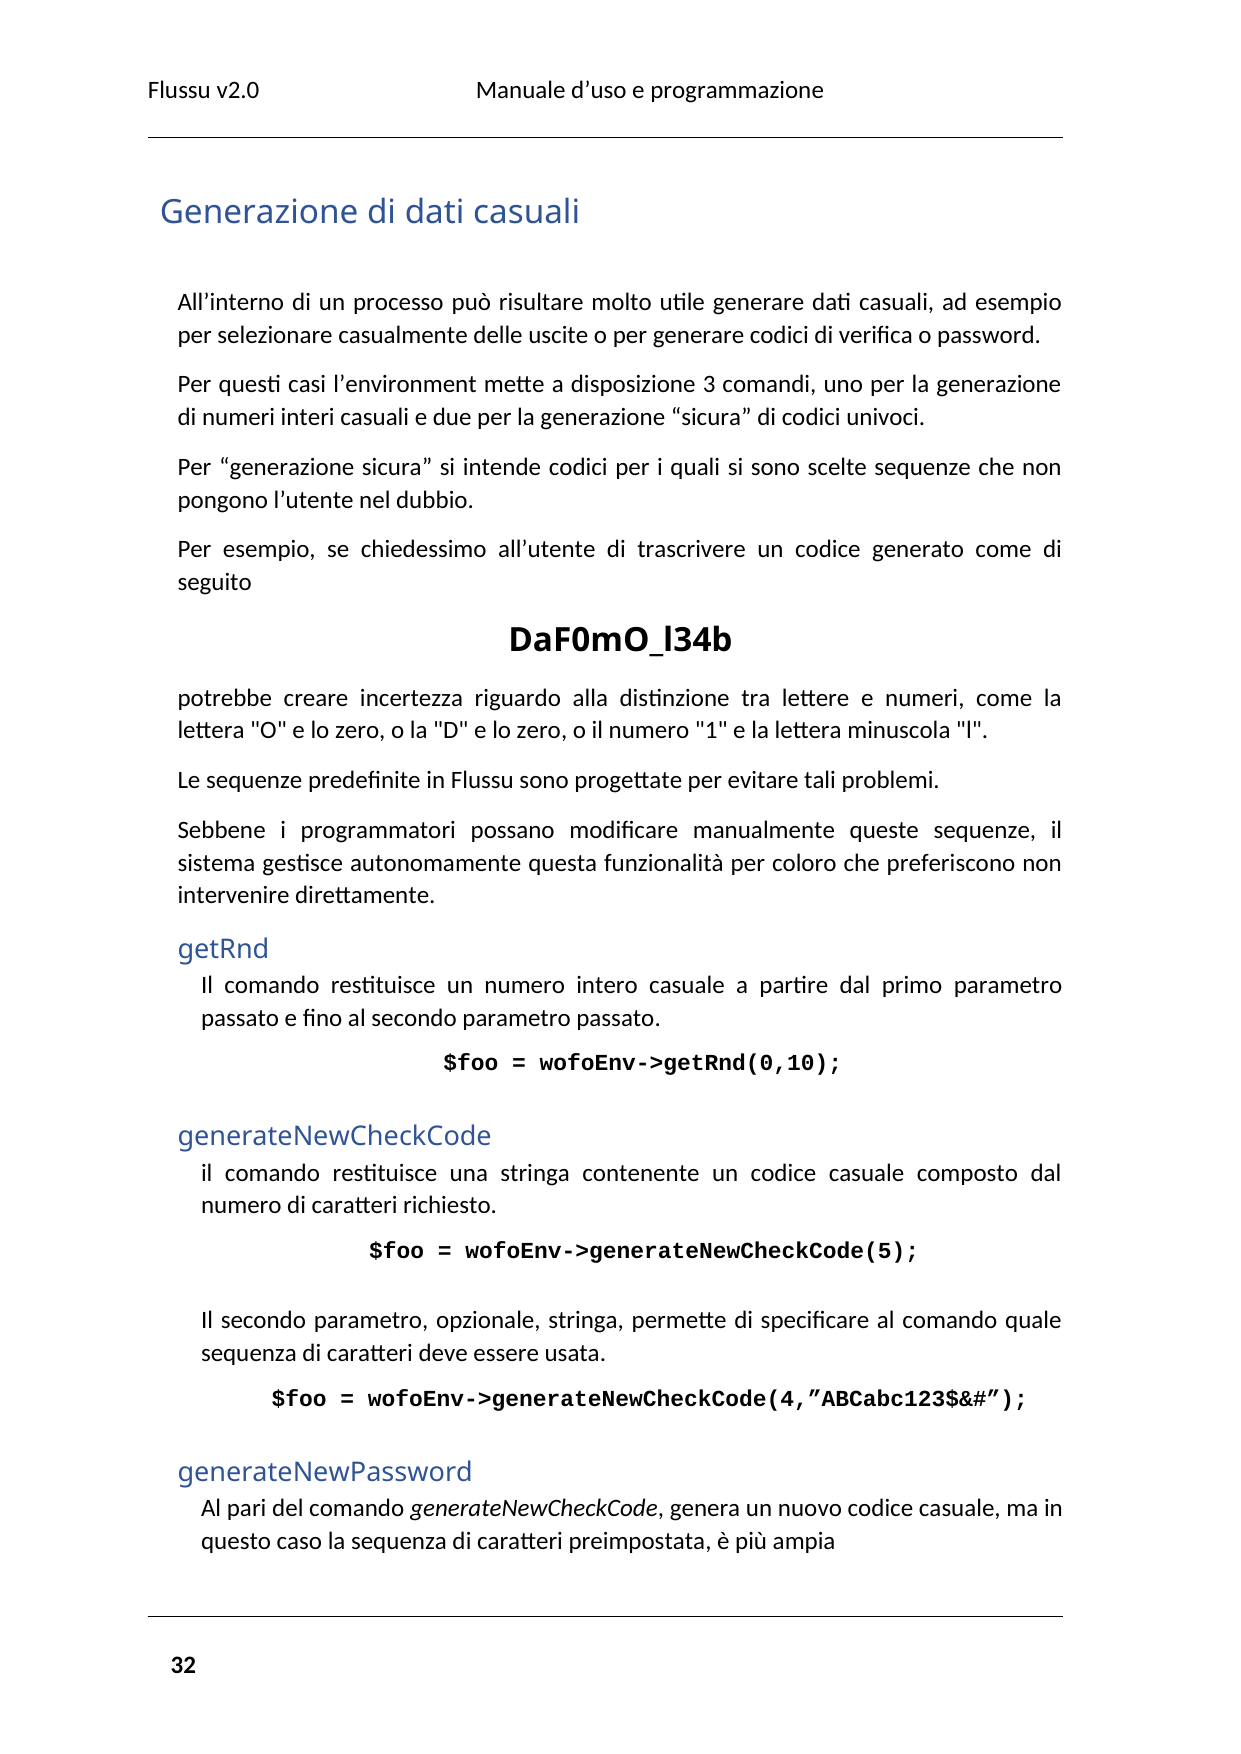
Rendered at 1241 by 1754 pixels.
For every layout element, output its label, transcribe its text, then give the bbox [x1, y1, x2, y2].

text DaF0mO_l34b [177, 616, 1063, 661]
text $foo = wofoEnv->getRnd(0,10); [422, 1051, 1063, 1077]
text Le sequenze predefinite in Flussu sono progettate per evitare tali problemi. [177, 764, 1063, 795]
text Il comando restituisce un numero intero casuale a partire dal primo parametro passato e fino al secondo parametro passato. [201, 969, 1063, 1032]
text il comando restituisce una stringa contenente un codice casuale composto dal numero di caratteri richiesto. [201, 1157, 1063, 1220]
text $foo = wofoEnv->generateNewCheckCode(5); [295, 1239, 1063, 1265]
text Per esempio, se chiedessimo all’utente di trascrivere un codice generato come di seguito [177, 533, 1063, 597]
subtitle Generazione di dati casuali [159, 187, 1063, 233]
text potrebbe creare incertezza riguardo alla distinzione tra lettere e numeri, come la lettera "O" e lo zero, o la "D" e lo zero, o il numero "1" e la lettera minuscola "l". [177, 682, 1063, 745]
subtitle getRnd [177, 929, 1063, 966]
text $foo = wofoEnv->generateNewCheckCode(4,”ABCabc123$&#”); [148, 1387, 1063, 1413]
text Al pari del comando generateNewCheckCode, genera un nuovo codice casuale, ma in questo caso la sequenza di caratteri preimpostata, è più ampia [201, 1492, 1063, 1556]
subtitle generateNewPassword [177, 1452, 1063, 1489]
text Per “generazione sicura” si intende codici per i quali si sono scelte sequenze che non pongono l’utente nel dubbio. [177, 451, 1063, 514]
text All’interno di un processo può risultare molto utile generare dati casuali, ad esempio per selezionare casualmente delle uscite o per generare codici di verifica o password. [177, 286, 1063, 349]
text Per questi casi l’environment mette a disposizione 3 comandi, uno per la generazione di numeri interi casuali e due per la generazione “sicura” di codici univoci. [177, 368, 1063, 432]
subtitle generateNewCheckCode [177, 1117, 1063, 1154]
text Sebbene i programmatori possano modificare manualmente queste sequenze, il sistema gestisce autonomamente questa funzionalità per coloro che preferiscono non intervenire direttamente. [177, 814, 1063, 910]
text Il secondo parametro, opzionale, stringa, permette di specificare al comando quale sequenza di caratteri deve essere usata. [201, 1304, 1063, 1368]
